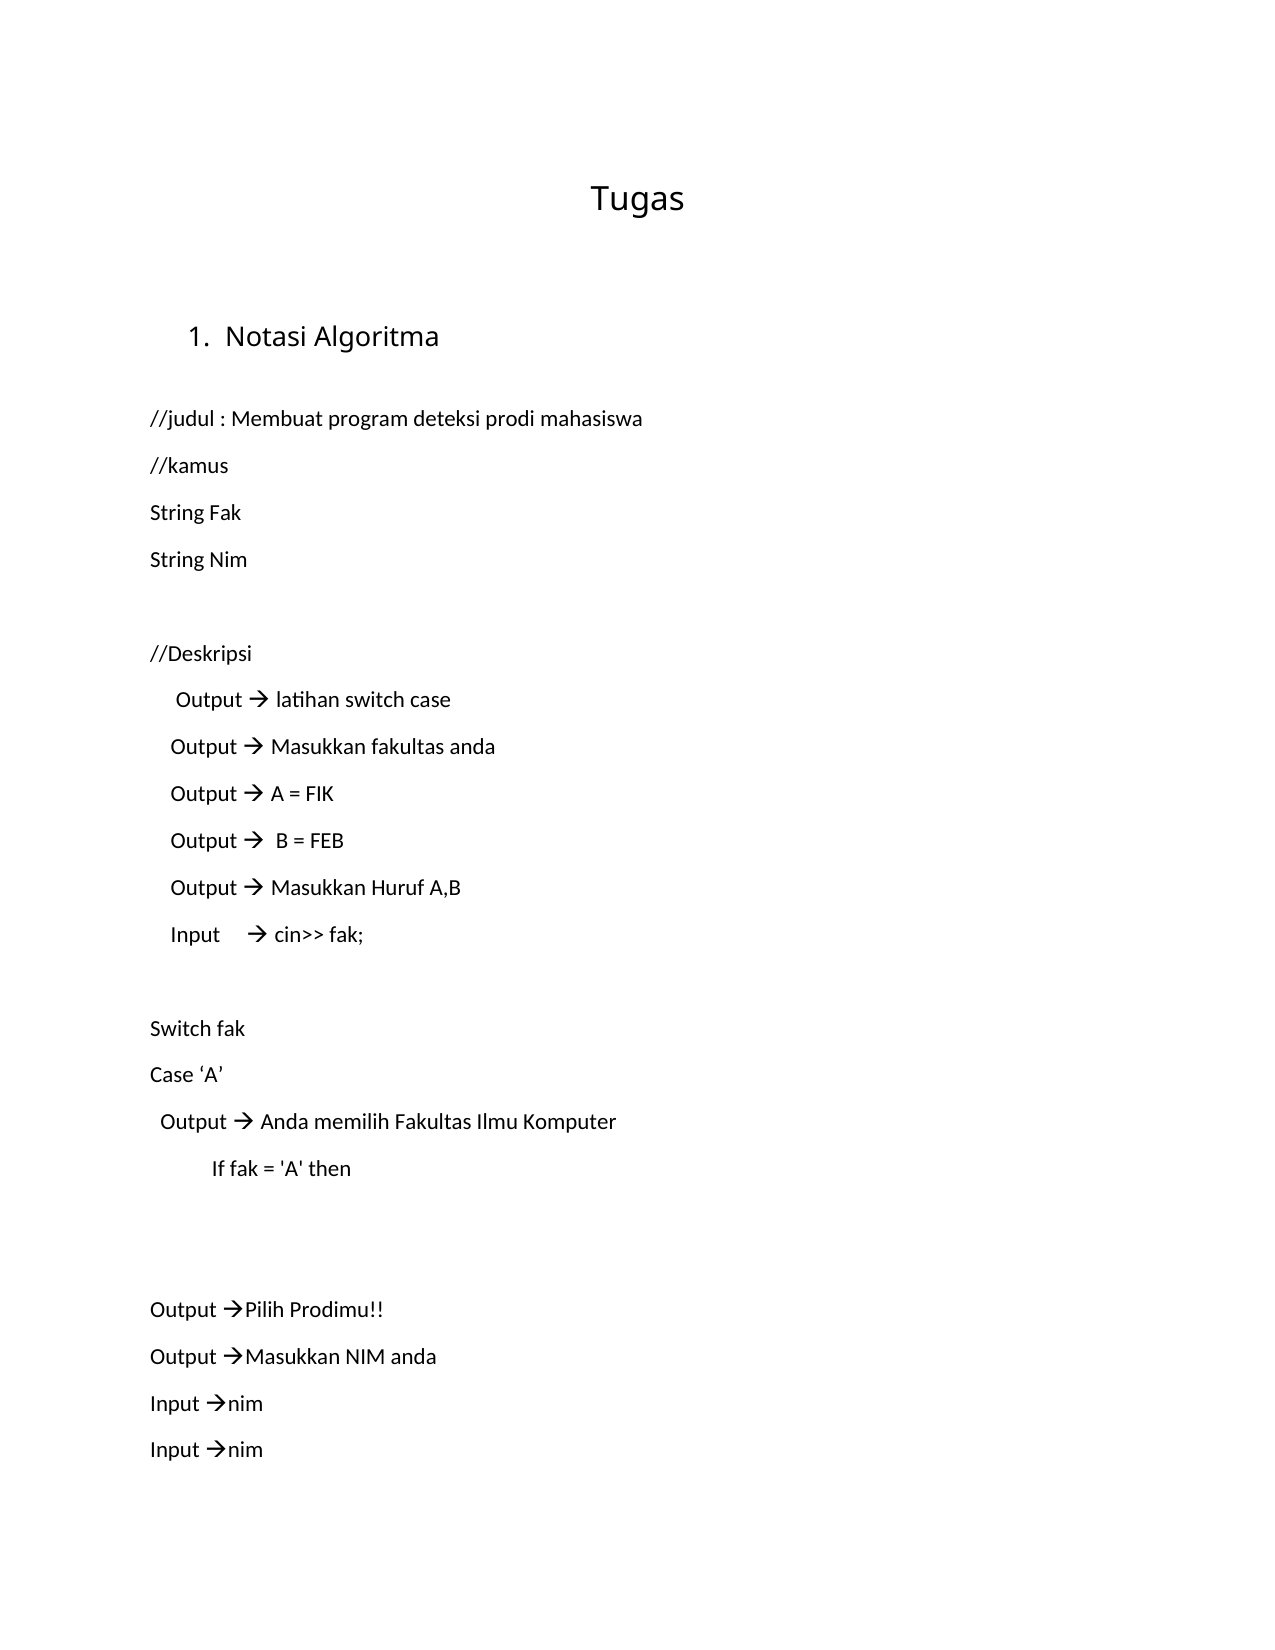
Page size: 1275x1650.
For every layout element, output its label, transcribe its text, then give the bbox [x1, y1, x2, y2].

text Input nim [150, 1436, 1125, 1464]
subtitle Notasi Algoritma [187, 318, 1125, 354]
text Output B = FEB [150, 826, 1125, 854]
text Switch fak [150, 1014, 1125, 1042]
text Output Pilih Prodimu!! [150, 1295, 1125, 1323]
text Output Masukkan NIM anda [150, 1342, 1125, 1370]
text //Deskripsi [150, 639, 1125, 667]
subtitle Tugas [150, 175, 1125, 220]
text Case ‘A’ [150, 1061, 1125, 1089]
text Input nim [150, 1389, 1125, 1417]
text Output Masukkan fakultas anda [150, 732, 1125, 761]
text Output Masukkan Huruf A,B [150, 873, 1125, 901]
text String Nim [150, 545, 1125, 573]
text If fak = 'A' then [150, 1154, 1125, 1182]
text //judul : Membuat program deteksi prodi mahasiswa [150, 404, 1125, 432]
text Output Anda memilih Fakultas Ilmu Komputer [150, 1107, 1125, 1136]
text //kamus [150, 451, 1125, 479]
text Input cin>> fak; [150, 920, 1125, 948]
text Output latihan switch case [150, 686, 1125, 714]
text String Fak [150, 498, 1125, 526]
text Output A = FIK [150, 779, 1125, 807]
